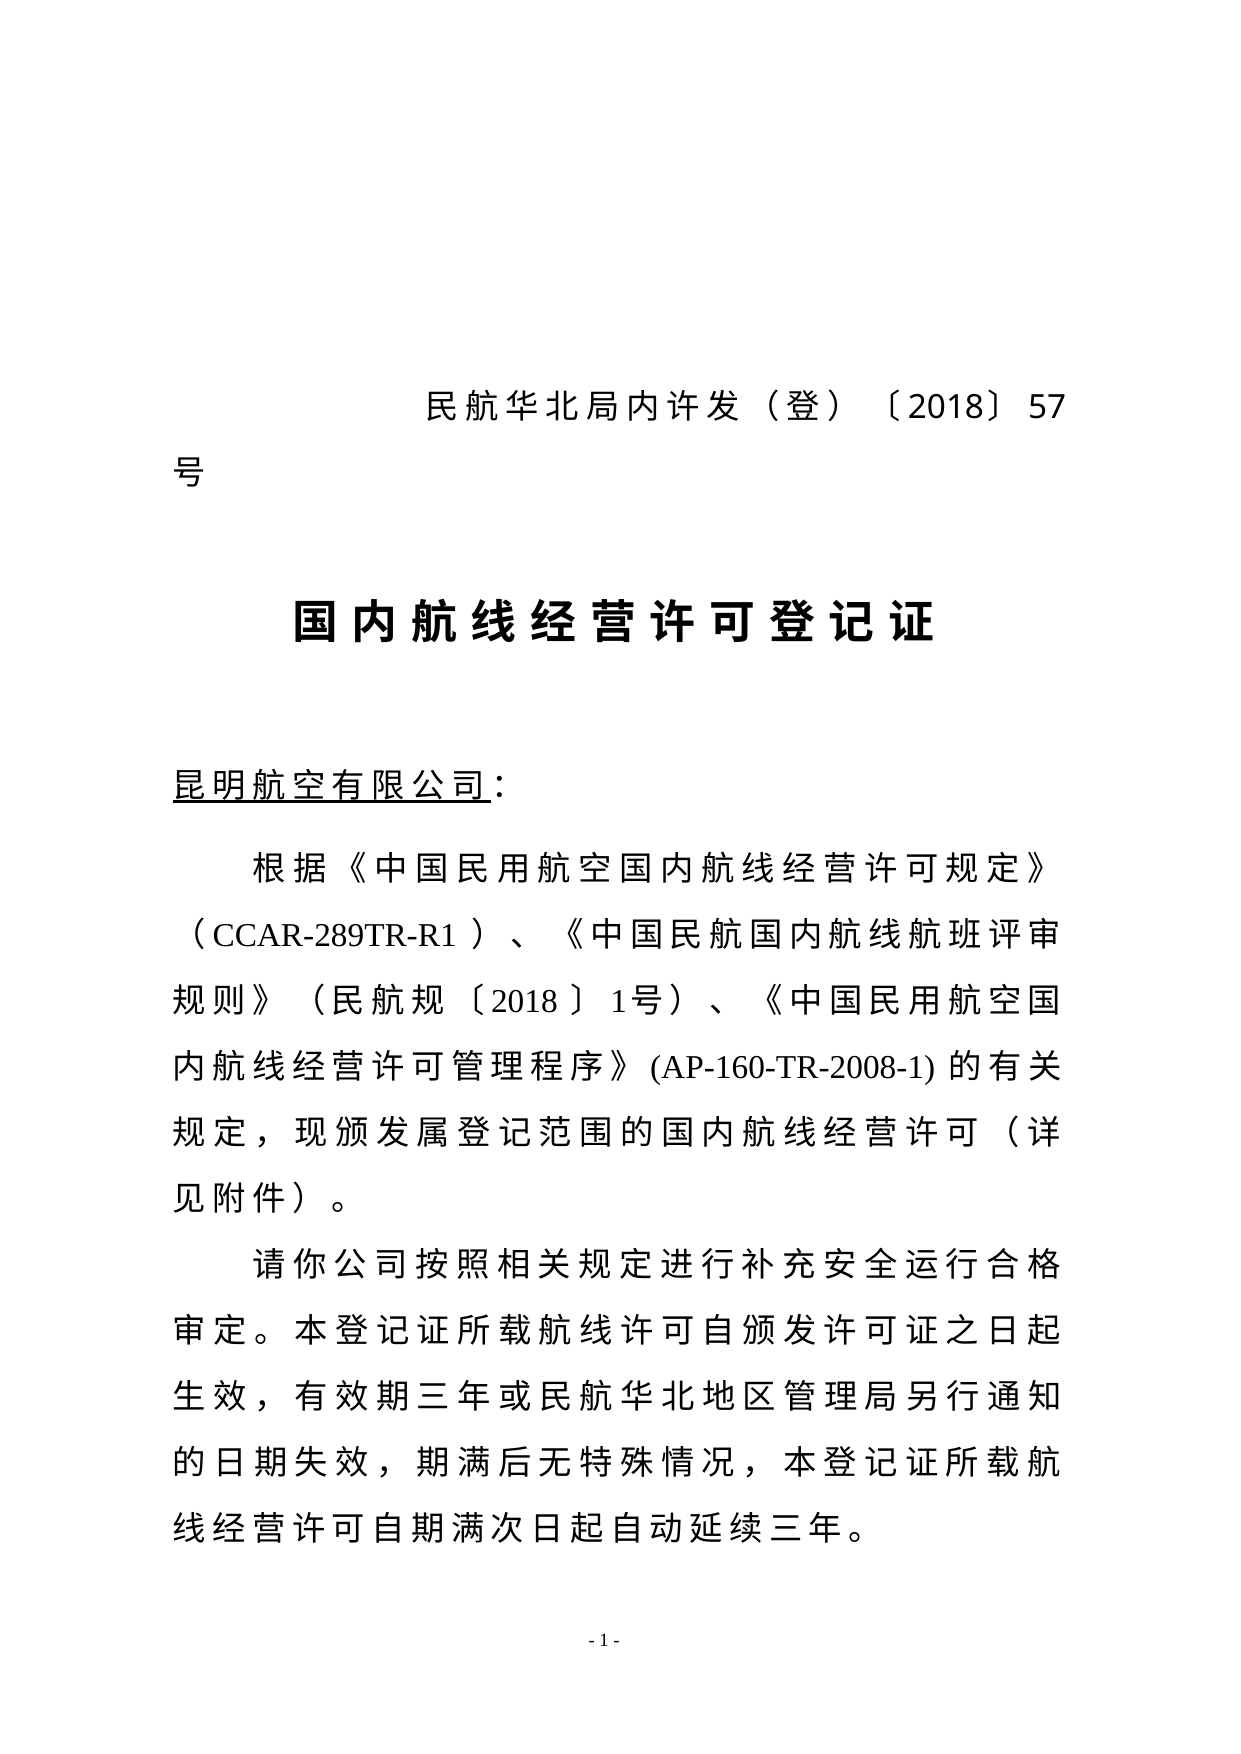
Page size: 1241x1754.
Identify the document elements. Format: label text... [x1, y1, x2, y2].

text 国内航线经营许可登记证 [172, 569, 1068, 668]
text 昆明航空有限公司： [172, 750, 1068, 816]
text 民航华北局内许发（登）〔2018〕57号 [172, 371, 1068, 503]
text 根据《中国民用航空国内航线经营许可规定》（CCAR-289TR-R1）、《中国民航国内航线航班评审规则》（民航规〔2018〕1号）、《中国民用航空国内航线经营许可管理程序》(AP-160-TR-2008-1)的有关规定，现颁发属登记范围的国内航线经营许可（详见附件）。 [172, 833, 1068, 1229]
text 请你公司按照相关规定进行补充安全运行合格审定。本登记证所载航线许可自颁发许可证之日起生效，有效期三年或民航华北地区管理局另行通知的日期失效，期满后无特殊情况，本登记证所载航线经营许可自期满次日起自动延续三年。 [172, 1229, 1068, 1559]
